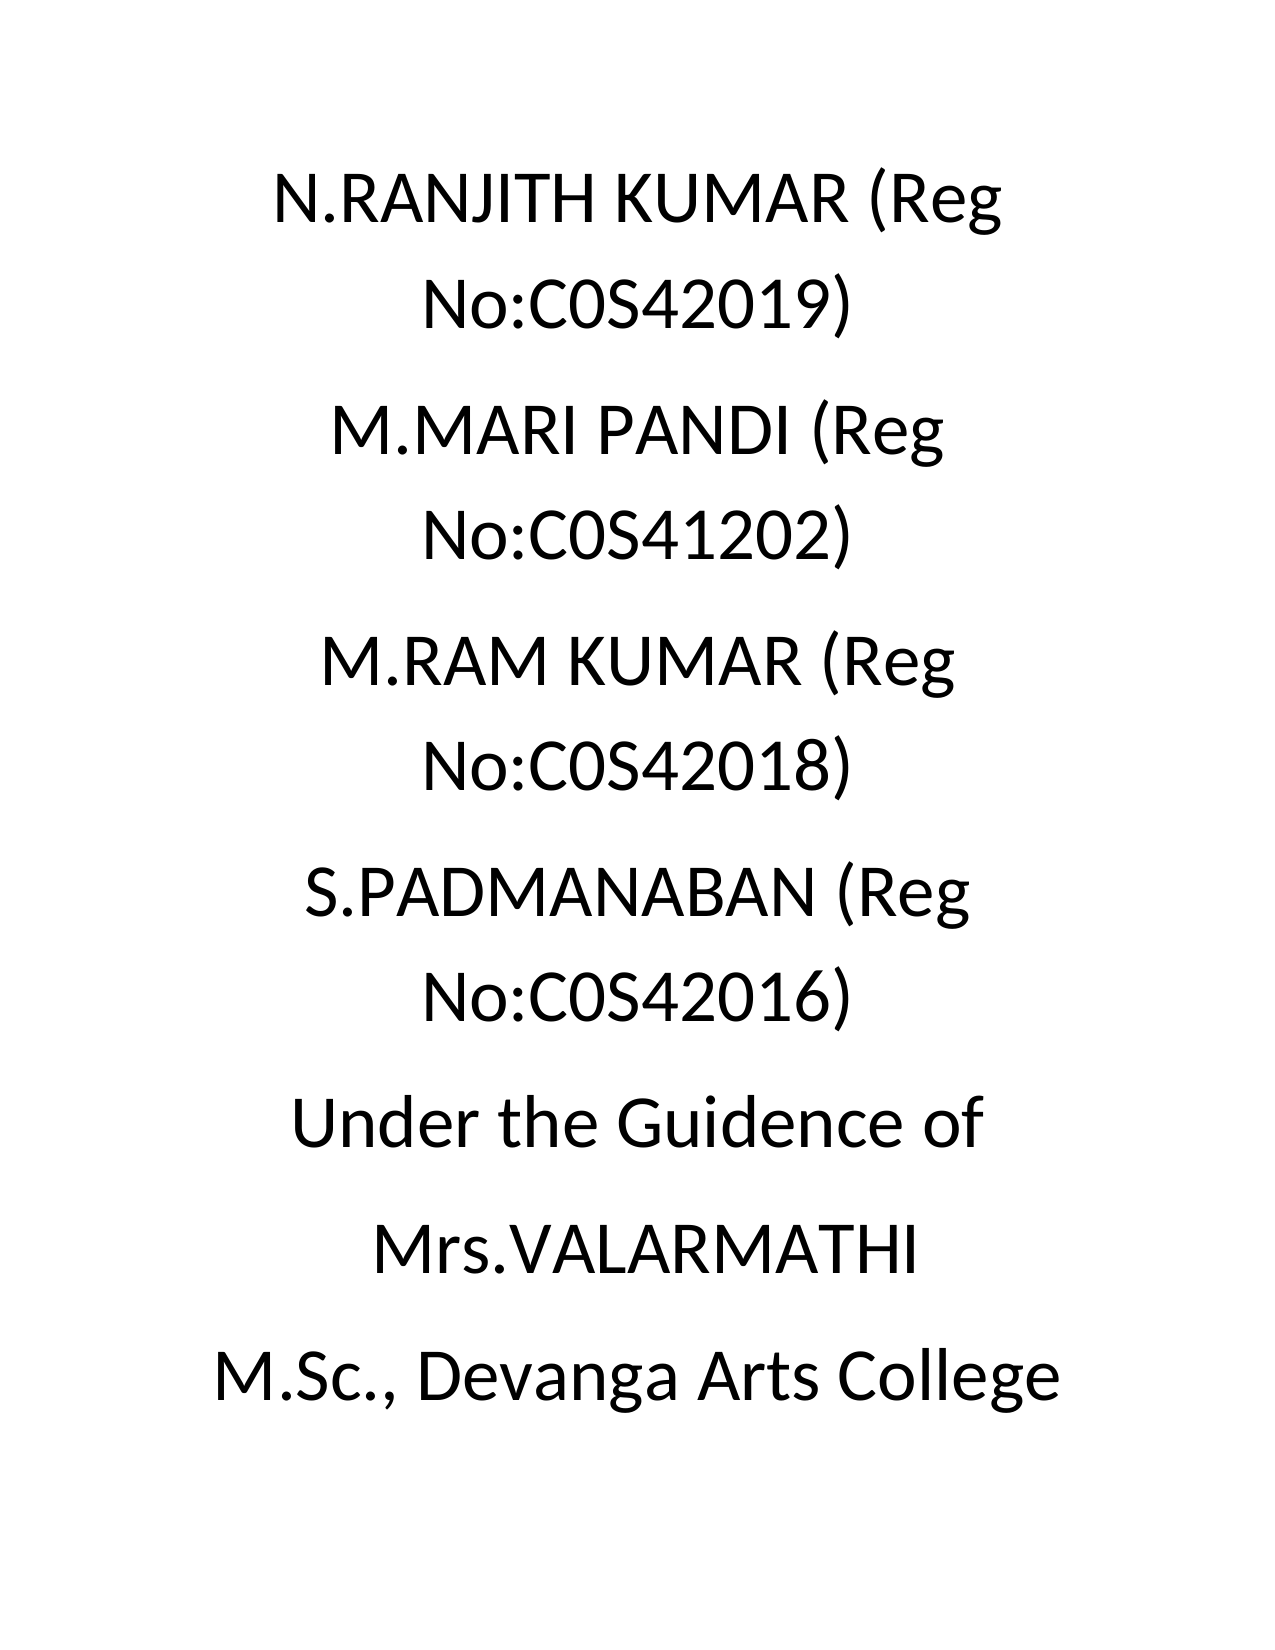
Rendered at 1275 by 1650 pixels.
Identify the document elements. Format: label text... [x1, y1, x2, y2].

text N.RANJITH KUMAR (Reg No:C0S42019) [150, 150, 1125, 347]
text M.RAM KUMAR (Reg No:C0S42018) [150, 612, 1125, 809]
text Mrs.VALARMATHI [150, 1201, 1125, 1293]
text Under the Guidence of [150, 1075, 1125, 1167]
text M.MARI PANDI (Reg No:C0S41202) [150, 381, 1125, 578]
text S.PADMANABAN (Reg No:C0S42016) [150, 844, 1125, 1041]
text M.Sc., Devanga Arts College [150, 1327, 1125, 1419]
